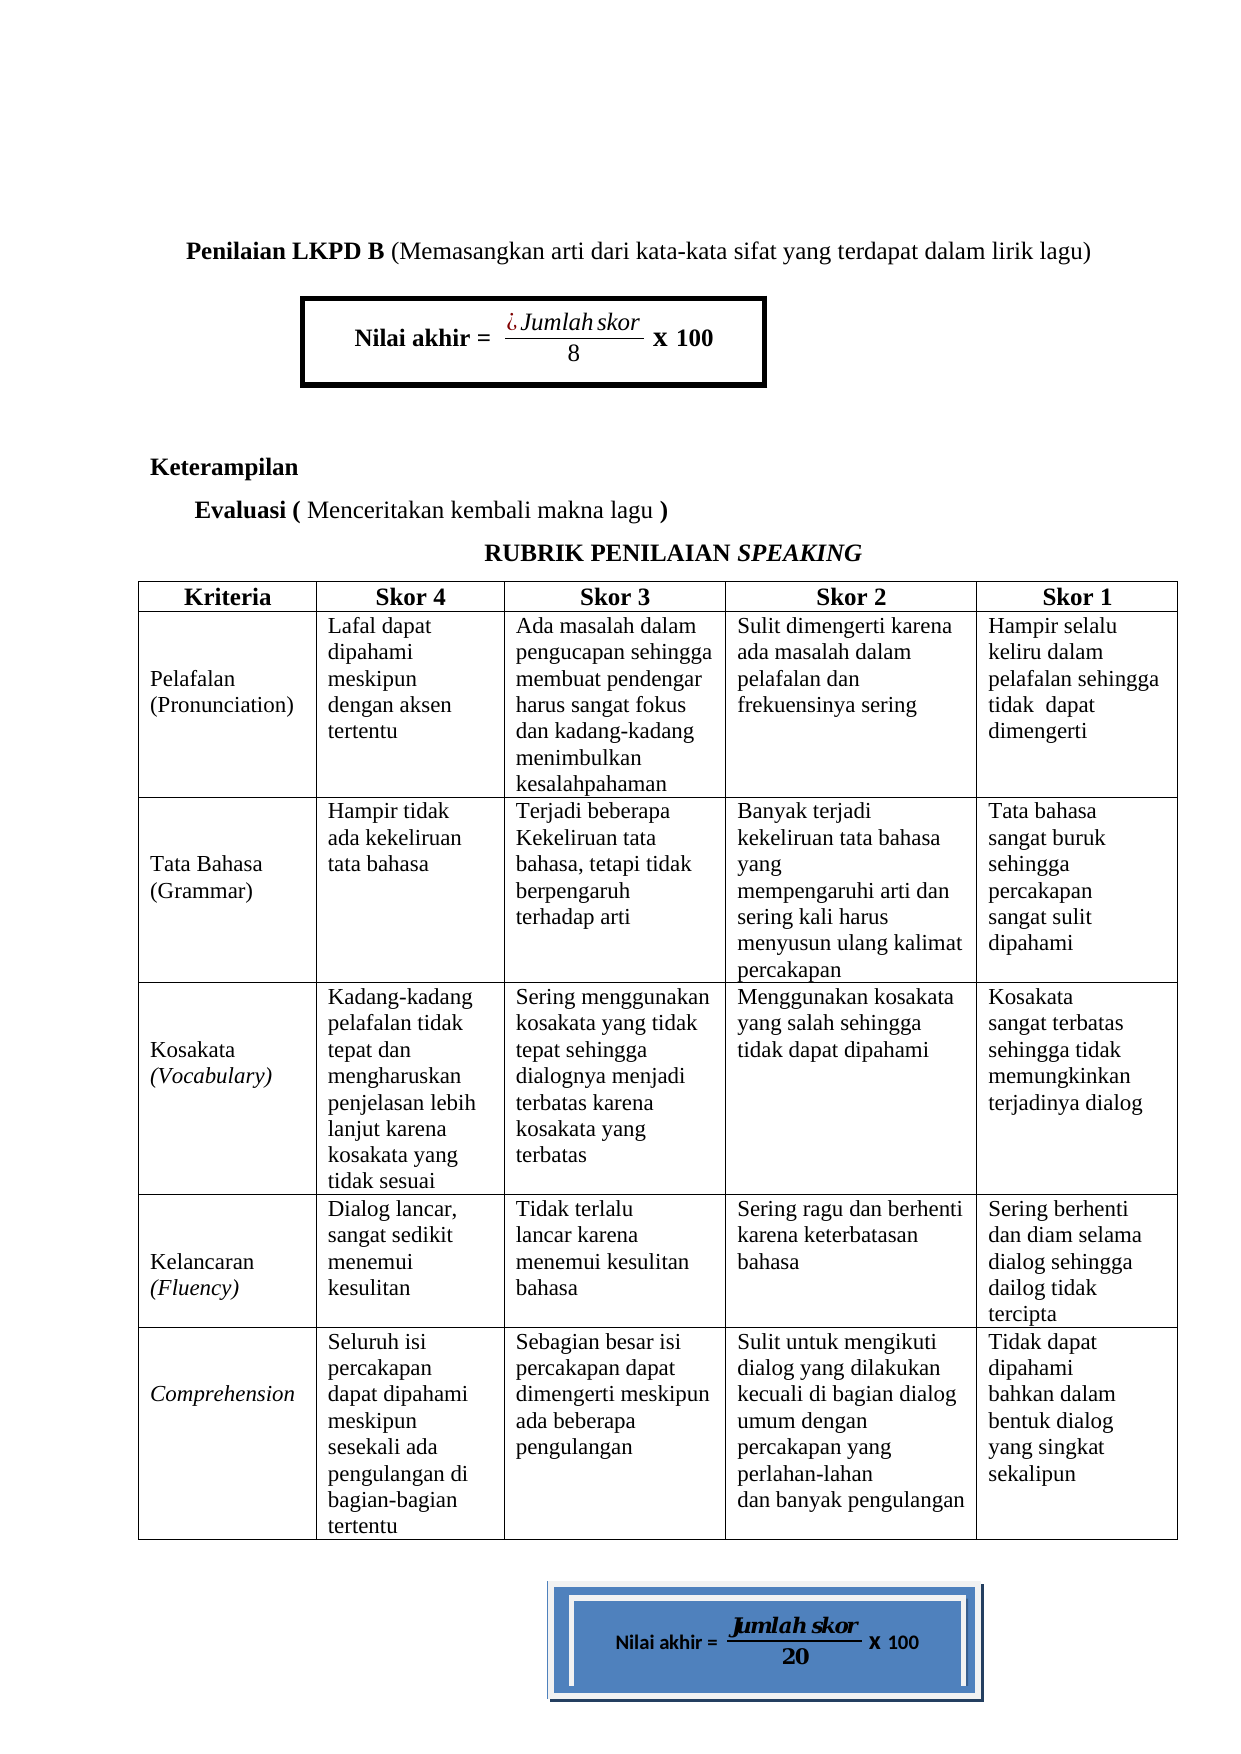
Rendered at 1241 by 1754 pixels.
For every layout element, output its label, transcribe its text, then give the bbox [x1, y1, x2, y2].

table_header Skor 3 [505, 582, 725, 611]
table_cell Ada masalah dalam pengucapan sehingga membuat pendengar harus sangat fokus dan kadang-kadang menimbulkan kesalahpahaman [505, 612, 725, 797]
table_cell Sering berhenti dan diam selama dialog sehingga dailog tidak tercipta [977, 1195, 1177, 1327]
table_header Kriteria [139, 582, 316, 611]
table_cell Hampir tidak ada kekeliruan tata bahasa [317, 798, 504, 982]
table_header Skor 2 [726, 582, 976, 611]
list RUBRIK PENILAIAN SPEAKING [179, 538, 1167, 567]
table_cell Dialog lancar, sangat sedikit menemui kesulitan [317, 1195, 504, 1327]
table_cell Tata Bahasa (Grammar) [139, 798, 316, 982]
table_cell Comprehension [139, 1328, 316, 1539]
table_cell Hampir selalu keliru dalam pelafalan sehingga tidak dapat dimengerti [977, 612, 1177, 797]
table_cell Kelancaran (Fluency) [139, 1195, 316, 1327]
table_cell Kadang-kadang pelafalan tidak tepat dan mengharuskan penjelasan lebih lanjut karena kosakata yang tidak sesuai [317, 983, 504, 1194]
table_cell Sebagian besar isi percakapan dapat dimengerti meskipun ada beberapa pengulangan [505, 1328, 725, 1539]
table_cell Menggunakan kosakata yang salah sehingga tidak dapat dipahami [726, 983, 976, 1194]
table_cell Tidak terlalu lancar karena menemui kesulitan bahasa [505, 1195, 725, 1327]
table_cell Kosakata (Vocabulary) [139, 983, 316, 1194]
table_cell Sering ragu dan berhenti karena keterbatasan bahasa [726, 1195, 976, 1327]
table_cell Lafal dapat dipahami meskipun dengan aksen tertentu [317, 612, 504, 797]
table_cell Tata bahasa sangat buruk sehingga percakapan sangat sulit dipahami [977, 798, 1177, 982]
table_cell Kosakata sangat terbatas sehingga tidak memungkinkan terjadinya dialog [977, 983, 1177, 1194]
table_cell Pelafalan (Pronunciation) [139, 612, 316, 797]
text Evaluasi ( Menceritakan kembali makna lagu ) [150, 495, 1167, 524]
table_cell Seluruh isi percakapan dapat dipahami meskipun sesekali ada pengulangan di bagian-bagian tertentu [317, 1328, 504, 1539]
table_cell Tidak dapat dipahami bahkan dalam bentuk dialog yang singkat sekalipun [977, 1328, 1177, 1539]
table_cell Sulit dimengerti karena ada masalah dalam pelafalan dan frekuensinya sering [726, 612, 976, 797]
table_header Skor 4 [317, 582, 504, 611]
table_cell Sering menggunakan kosakata yang tidak tepat sehingga dialognya menjadi terbatas karena kosakata yang terbatas [505, 983, 725, 1194]
table_cell Banyak terjadi kekeliruan tata bahasa yang mempengaruhi arti dan sering kali harus menyusun ulang kalimat percakapan [726, 798, 976, 982]
list Penilaian LKPD B (Memasangkan arti dari kata-kata sifat yang terdapat dalam lirik lagu) [179, 236, 1167, 265]
text Keterampilan [150, 452, 1167, 481]
table_cell Terjadi beberapa Kekeliruan tata bahasa, tetapi tidak berpengaruh terhadap arti [505, 798, 725, 982]
table_cell Sulit untuk mengikuti dialog yang dilakukan kecuali di bagian dialog umum dengan percakapan yang perlahan-lahan dan banyak pengulangan [726, 1328, 976, 1539]
table_header Skor 1 [977, 582, 1177, 611]
